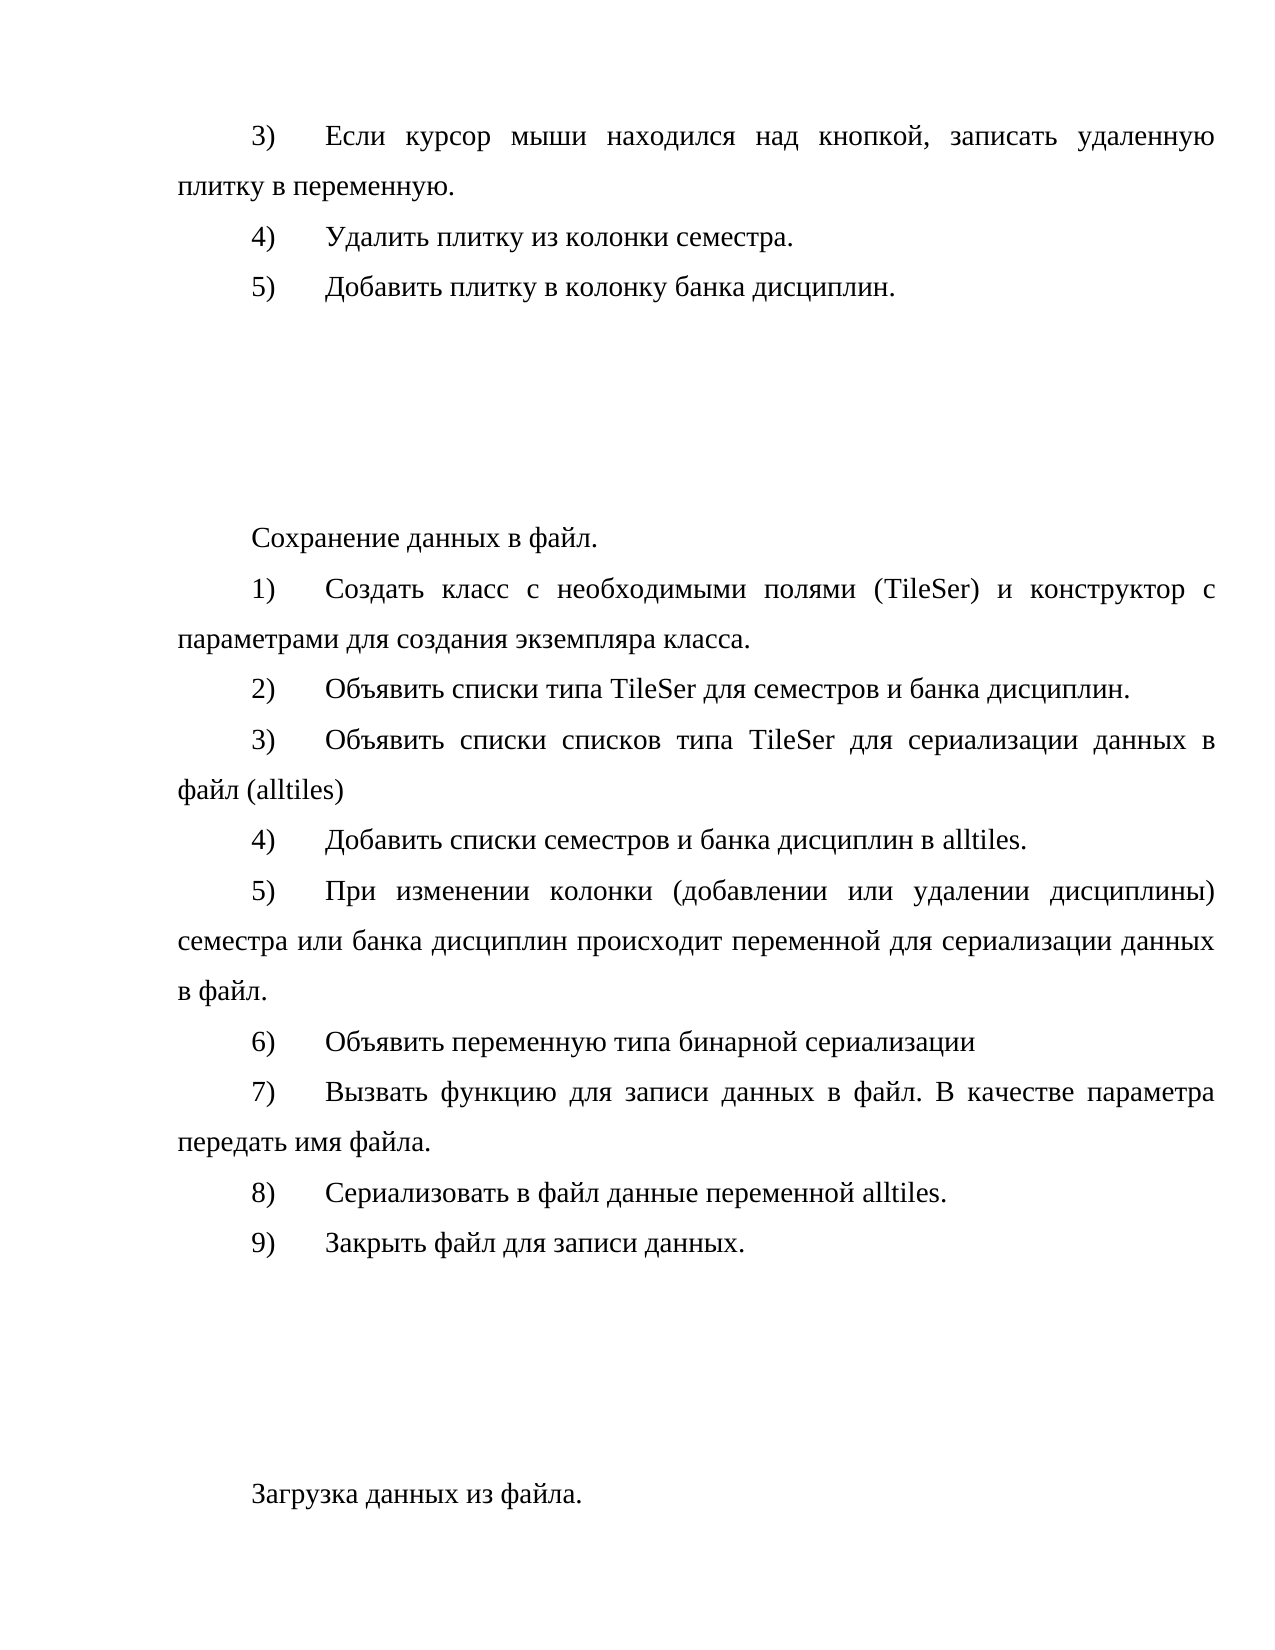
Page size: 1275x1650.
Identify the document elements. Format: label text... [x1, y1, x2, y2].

list Если курсор мыши находился над кнопкой, записать удаленную плитку в переменную. [177, 118, 1216, 202]
list Добавить списки семестров и банка дисциплин в alltiles. [177, 822, 1216, 856]
text Загрузка данных из файла. [177, 1477, 1216, 1510]
list Добавить плитку в колонку банка дисциплин. [177, 269, 1216, 303]
list Создать класс с необходимыми полями (TileSer) и конструктор с параметрами для создания экземпляра класса. [177, 571, 1216, 655]
list Вызвать функцию для записи данных в файл. В качестве параметра передать имя файла. [177, 1074, 1216, 1158]
list Закрыть файл для записи данных. [177, 1225, 1216, 1258]
list При изменении колонки (добавлении или удалении дисциплины) семестра или банка дисциплин происходит переменной для сериализации данных в файл. [177, 873, 1216, 1007]
list Объявить списки списков типа TileSer для сериализации данных в файл (alltiles) [177, 722, 1216, 806]
list Удалить плитку из колонки семестра. [177, 219, 1216, 252]
text Сохранение данных в файл. [177, 521, 1216, 554]
list Объявить списки типа TileSer для семестров и банка дисциплин. [177, 672, 1216, 705]
list Сериализовать в файл данные переменной alltiles. [177, 1175, 1216, 1208]
list Объявить переменную типа бинарной сериализации [177, 1024, 1216, 1057]
